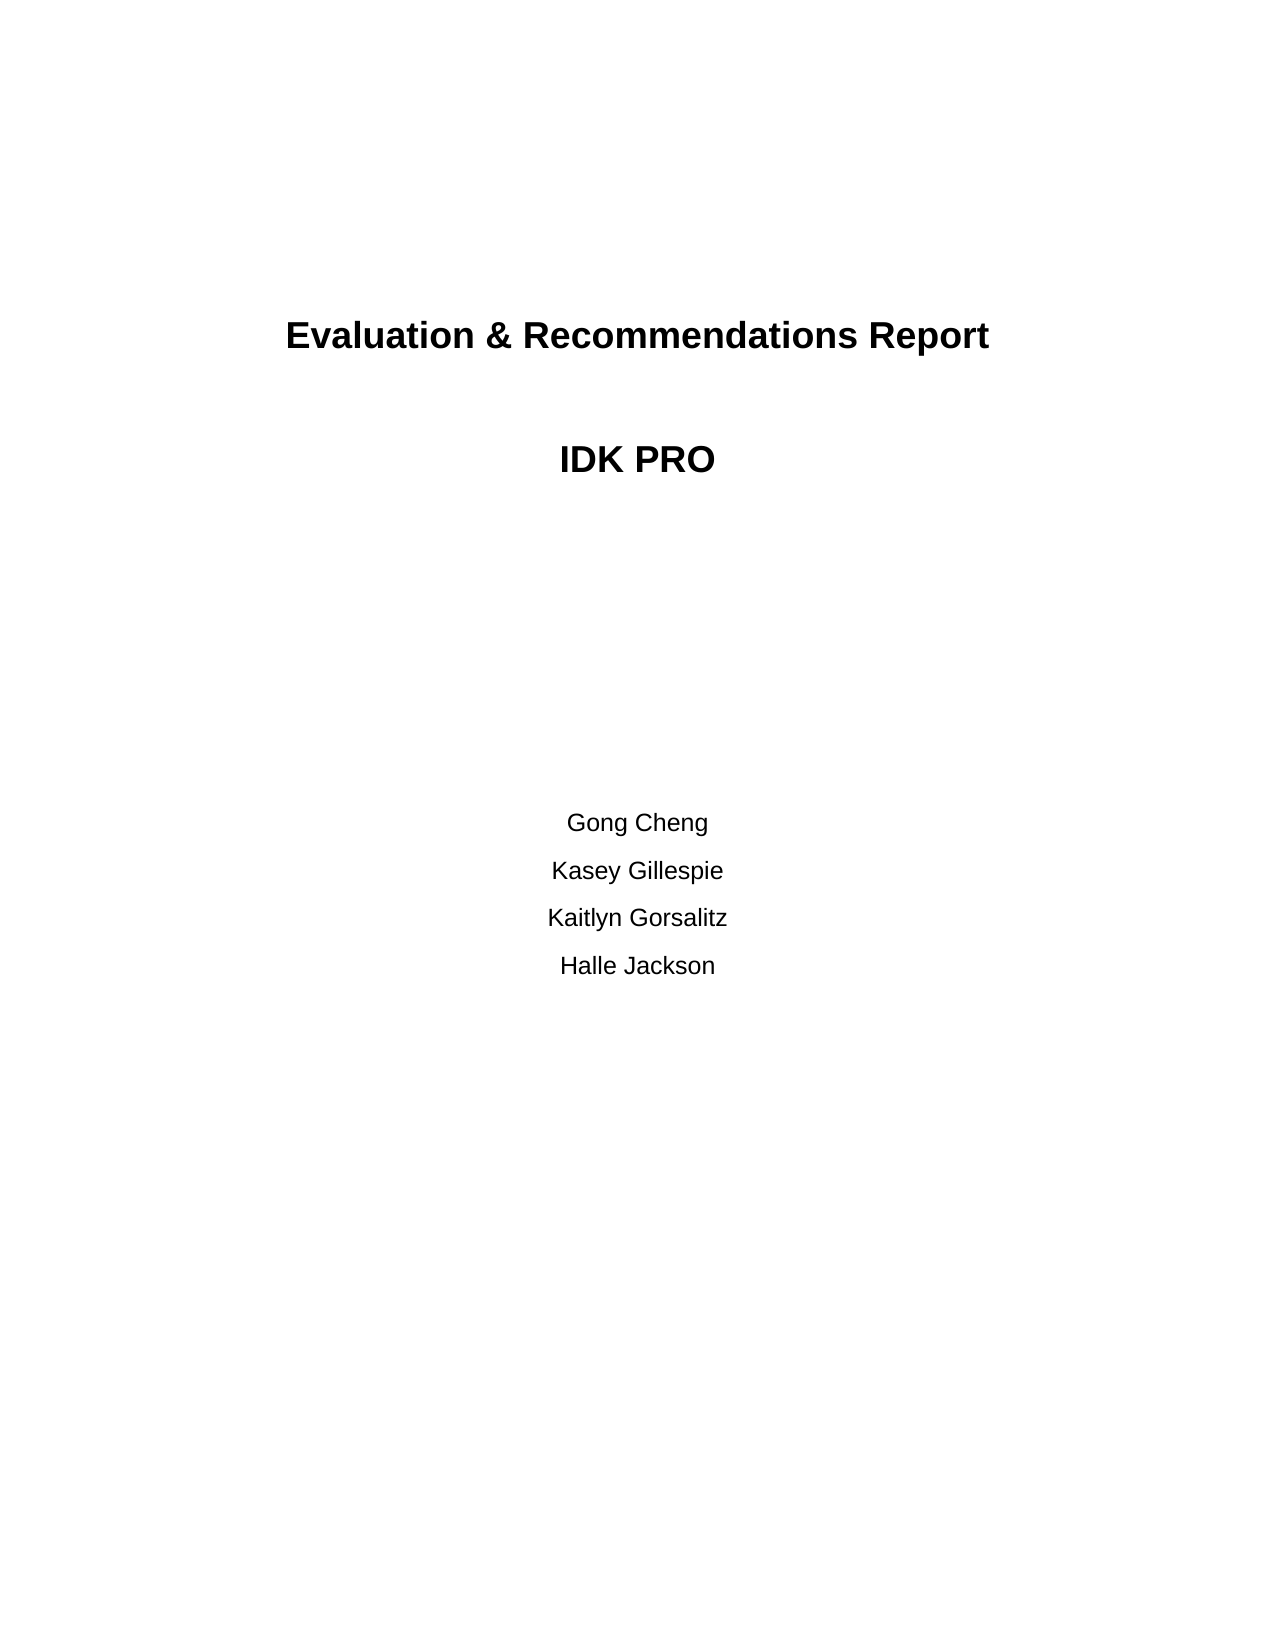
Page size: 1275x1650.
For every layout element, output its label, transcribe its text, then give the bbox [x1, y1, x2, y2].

title Evaluation & Recommendations Report [112, 313, 1162, 356]
title Halle Jackson [112, 951, 1162, 979]
title Kaitlyn Gorsalitz [112, 903, 1162, 932]
title IDK PRO [112, 437, 1162, 480]
title Kasey Gillespie [112, 856, 1162, 884]
title Gong Cheng [112, 808, 1162, 837]
